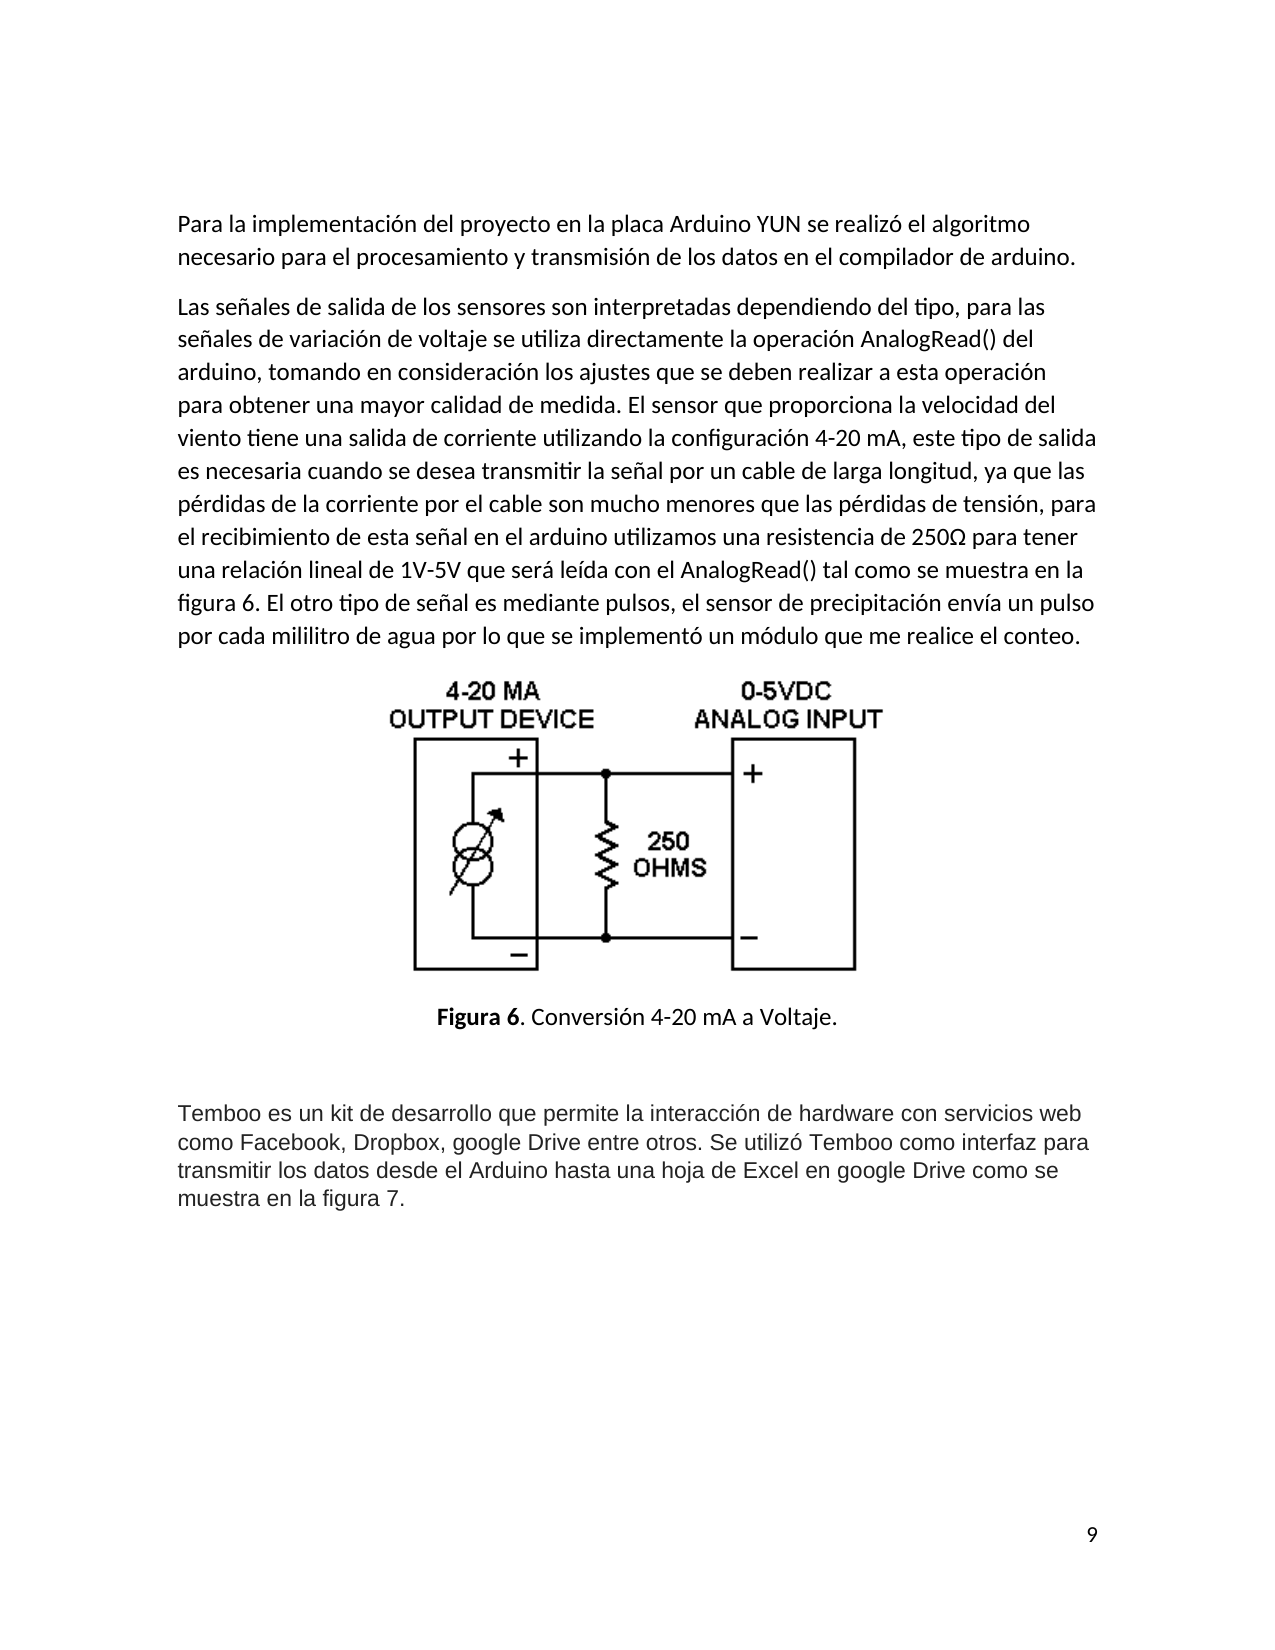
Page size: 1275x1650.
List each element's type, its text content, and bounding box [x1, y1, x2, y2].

text Temboo es un kit de desarrollo que permite la interacción de hardware con servicios web como Facebook, Dropbox, google Drive entre otros. Se utilizó Temboo como interfaz para transmitir los datos desde el Arduino hasta una hoja de Excel en google Drive como se muestra en la figura 7. [177, 1100, 1098, 1212]
text Figura 6. Conversión 4-20 mA a Voltaje. [177, 1001, 1098, 1031]
text Para la implementación del proyecto en la placa Arduino YUN se realizó el algoritmo necesario para el procesamiento y transmisión de los datos en el compilador de arduino. [177, 208, 1098, 272]
picture [381, 669, 894, 982]
text Las señales de salida de los sensores son interpretadas dependiendo del tipo, para las señales de variación de voltaje se utiliza directamente la operación AnalogRead() del arduino, tomando en consideración los ajustes que se deben realizar a esta operación para obtener una mayor calidad de medida. El sensor que proporciona la velocidad del viento tiene una salida de corriente utilizando la configuración 4-20 mA, este tipo de salida es necesaria cuando se desea transmitir la señal por un cable de larga longitud, ya que las pérdidas de la corriente por el cable son mucho menores que las pérdidas de tensión, para el recibimiento de esta señal en el arduino utilizamos una resistencia de 250Ω para tener una relación lineal de 1V-5V que será leída con el AnalogRead() tal como se muestra en la figura 6. El otro tipo de señal es mediante pulsos, el sensor de precipitación envía un pulso por cada mililitro de agua por lo que se implementó un módulo que me realice el conteo. [177, 291, 1098, 650]
